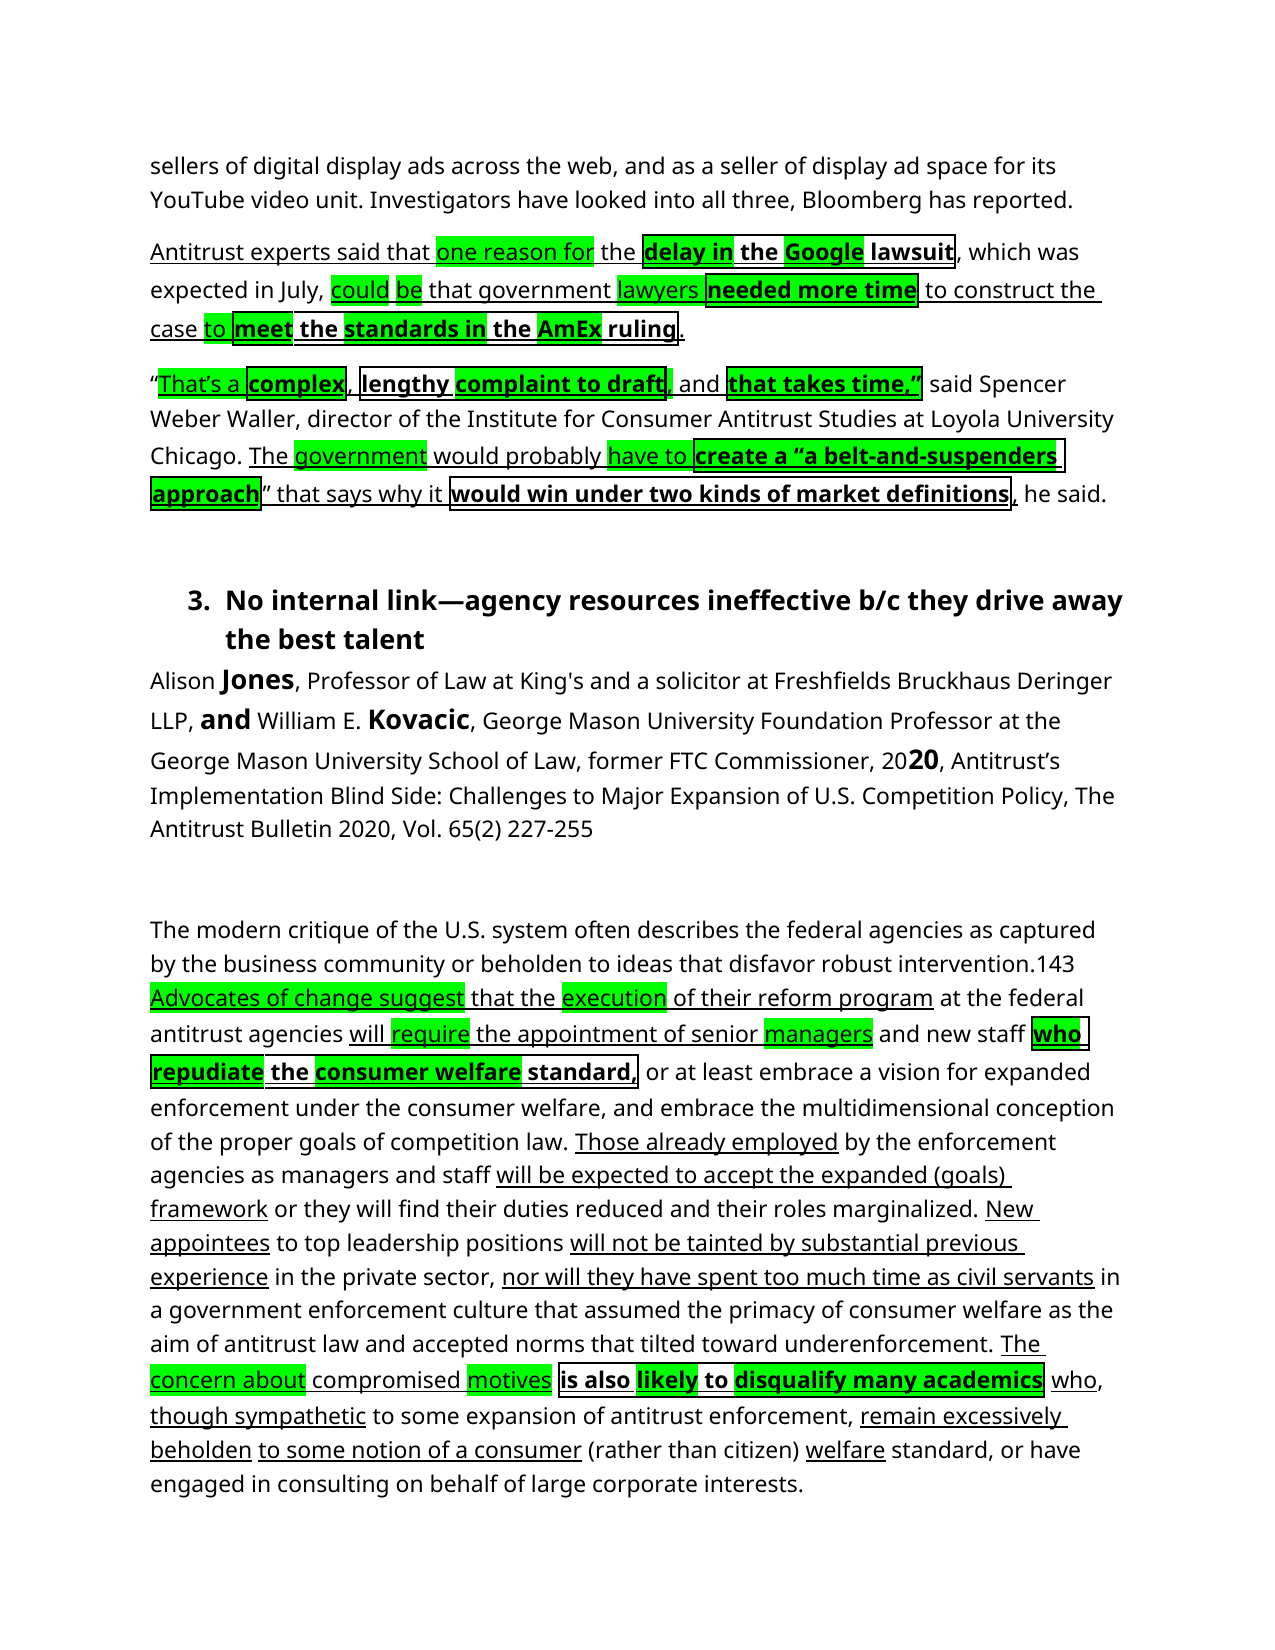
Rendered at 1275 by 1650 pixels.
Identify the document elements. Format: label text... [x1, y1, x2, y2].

subtitle No internal link—agency resources ineffective b/c they drive away the best talent [187, 581, 1125, 658]
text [150, 150, 1125, 215]
text “That’s a complex, lengthy complaint to draft, and that takes time,” said Spencer Weber Waller, director of the Institute for Consumer Antitrust Studies at Loyola University Chicago. The government would probably have to create a “a belt-and-suspenders approach” that says why it would win under two kinds of market definitions, he said. [150, 366, 1125, 511]
text Antitrust experts said that one reason for the delay in the Google lawsuit, which was expected in July, could be that government lawyers needed more time to construct the case to meet the standards in the AmEx ruling. [150, 234, 1125, 346]
text The modern critique of the U.S. system often describes the federal agencies as captured by the business community or beholden to ideas that disfavor robust intervention.143 Advocates of change suggest that the execution of their reform program at the federal antitrust agencies will require the appointment of senior managers and new staff who repudiate the consumer welfare standard, or at least embrace a vision for expanded enforcement under the consumer welfare, and embrace the multidimensional conception of the proper goals of competition law. Those already employed by the enforcement agencies as managers and staff will be expected to accept the expanded (goals) framework or they will find their duties reduced and their roles marginalized. New appointees to top leadership positions will not be tainted by substantial previous experience in the private sector, nor will they have spent too much time as civil servants in a government enforcement culture that assumed the primacy of consumer welfare as the aim of antitrust law and accepted norms that tilted toward underenforcement. The concern about compromised motives is also likely to disqualify many academics who, though sympathetic to some expansion of antitrust enforcement, remain excessively beholden to some notion of a consumer (rather than citizen) welfare standard, or have engaged in consulting on behalf of large corporate interests. [150, 914, 1125, 1499]
text Alison Jones, Professor of Law at King's and a solicitor at Freshfields Bruckhaus Deringer LLP, and William E. Kovacic, George Mason University Foundation Professor at the George Mason University School of Law, former FTC Commissioner, 2020, Antitrust’s Implementation Blind Side: Challenges to Major Expansion of U.S. Competition Policy, The Antitrust Bulletin 2020, Vol. 65(2) 227-255 [150, 661, 1125, 844]
